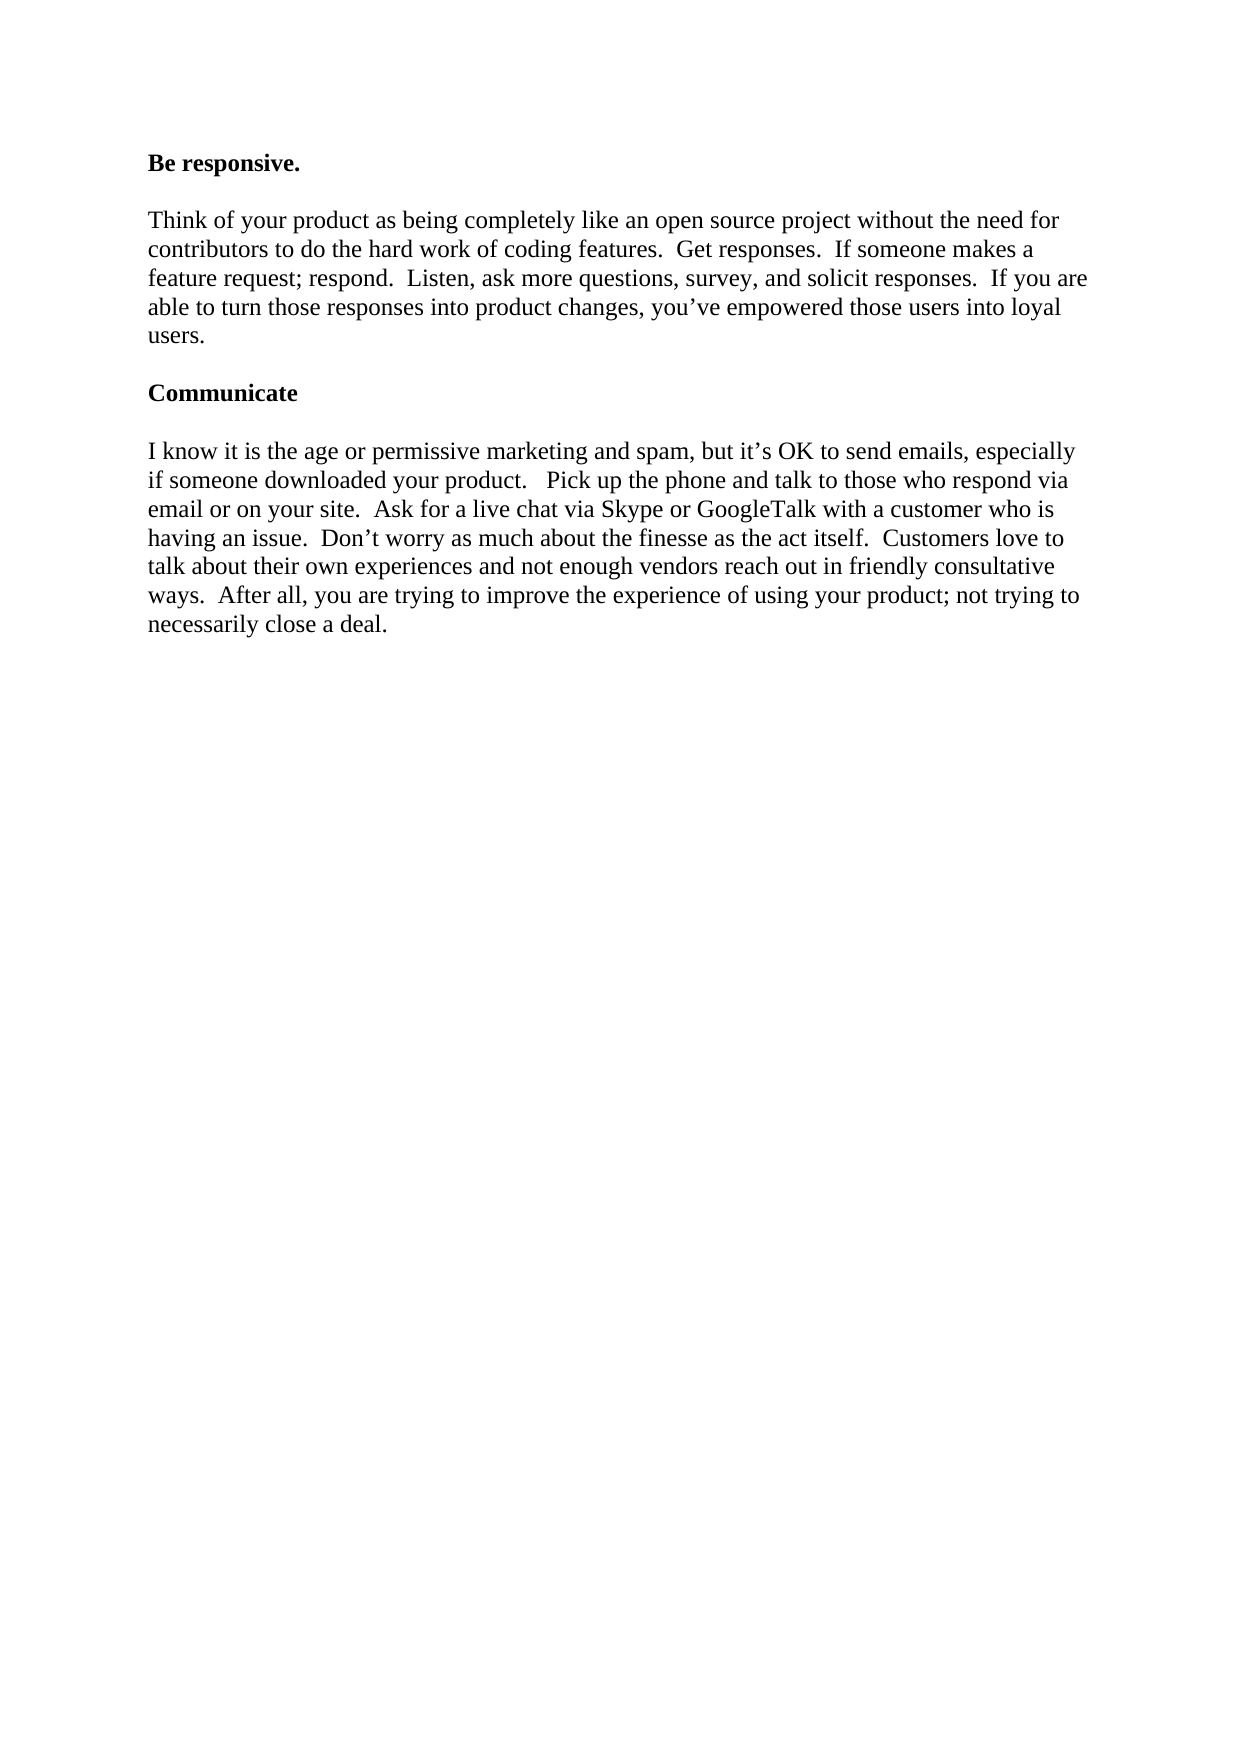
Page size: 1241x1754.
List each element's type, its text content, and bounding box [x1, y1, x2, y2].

text Communicate [148, 378, 1093, 407]
text Think of your product as being completely like an open source project without the need for contributors to do the hard work of coding features. Get responses. If someone makes a feature request; respond. Listen, ask more questions, survey, and solicit responses. If you are able to turn those responses into product changes, you’ve empowered those users into loyal users. [148, 206, 1093, 349]
text I know it is the age or permissive marketing and spam, but it’s OK to send emails, especially if someone downloaded your product. Pick up the phone and talk to those who respond via email or on your site. Ask for a live chat via Skype or GoogleTalk with a customer who is having an issue. Don’t worry as much about the finesse as the act itself. Customers love to talk about their own experiences and not enough vendors reach out in friendly consultative ways. After all, you are trying to improve the experience of using your product; not trying to necessarily close a deal. [148, 436, 1093, 638]
text Be responsive. [148, 148, 1093, 176]
